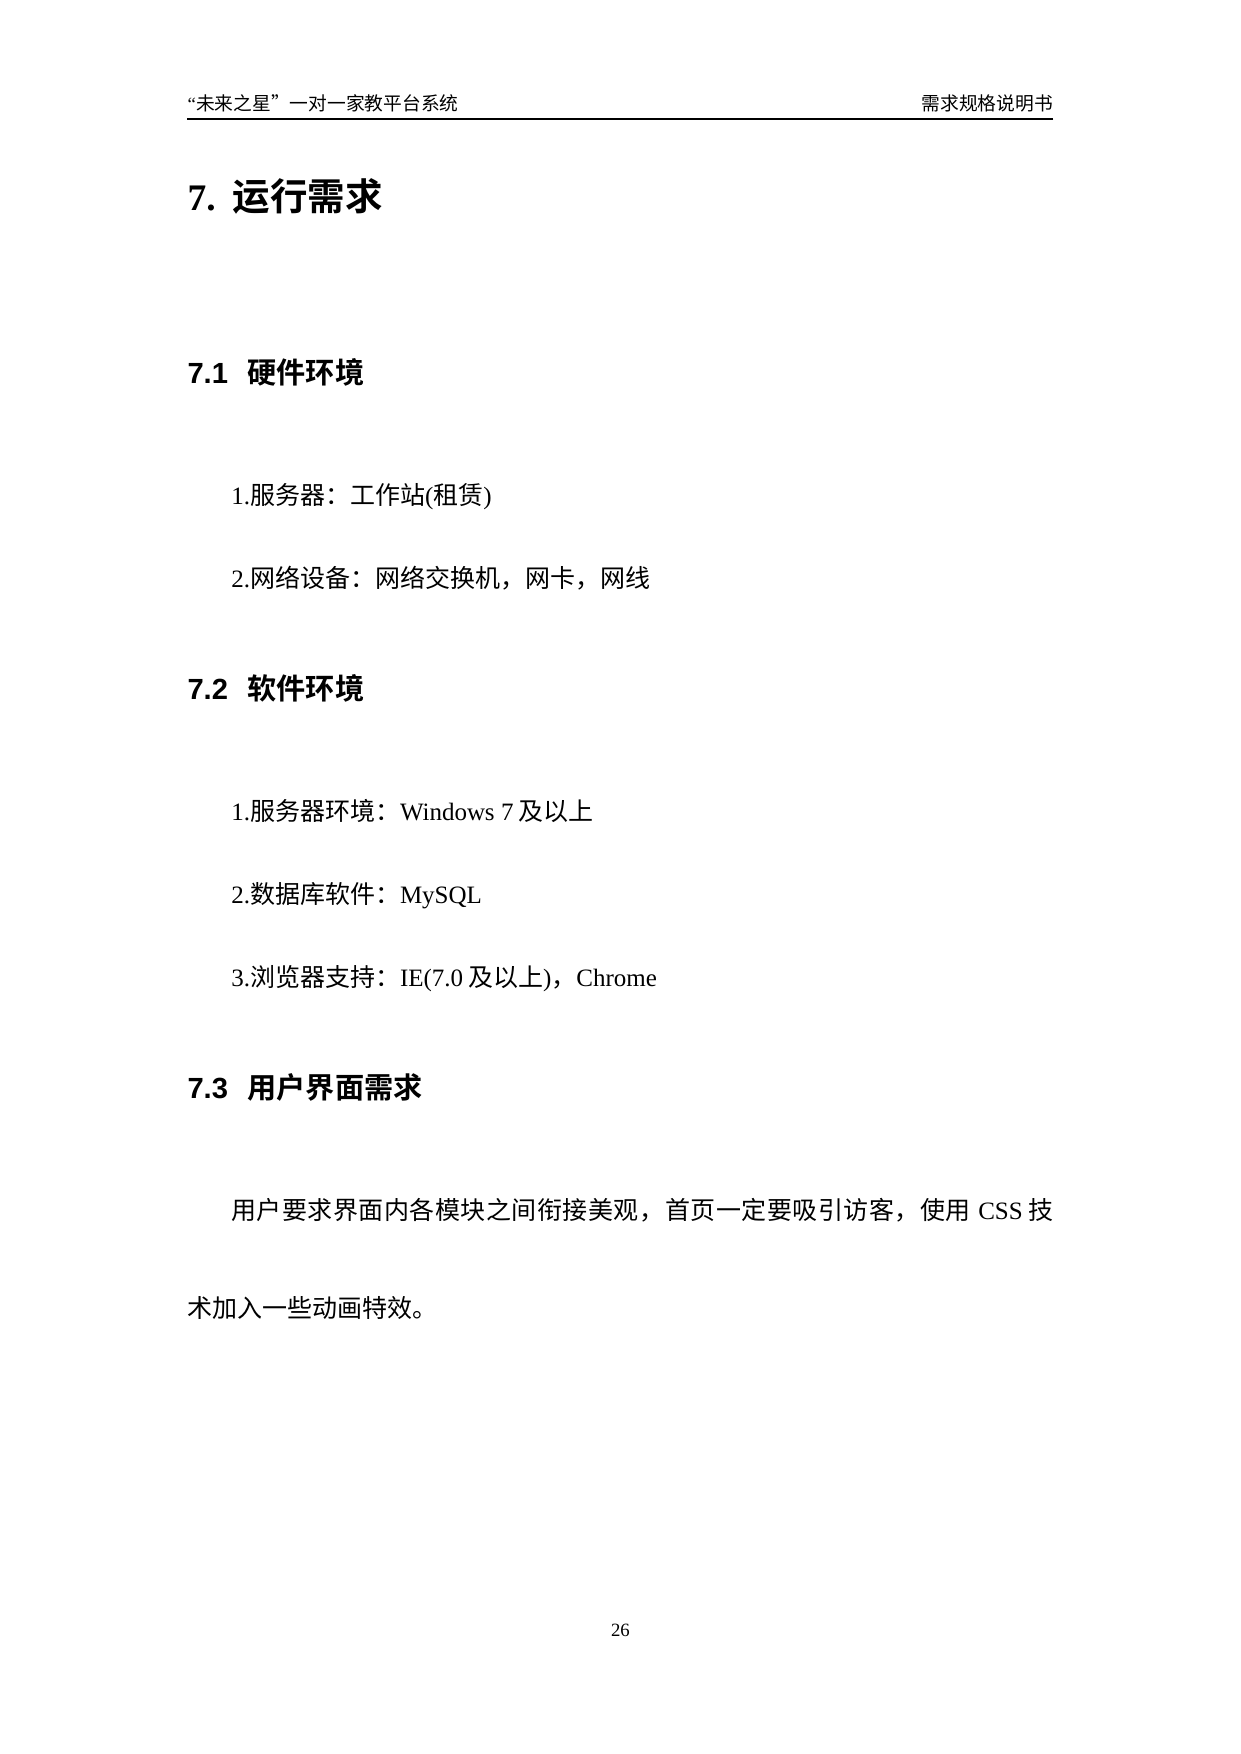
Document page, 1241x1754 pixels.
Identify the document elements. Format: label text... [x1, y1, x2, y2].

text 用户要求界面内各模块之间衔接美观，首页一定要吸引访客，使用CSS技术加入一些动画特效。 [187, 1176, 1053, 1339]
text 1.服务器环境：Windows 7及以上 [231, 777, 1053, 842]
text 2.网络设备：网络交换机，网卡，网线 [187, 544, 1053, 609]
subtitle 软件环境 [187, 654, 1053, 719]
subtitle 用户界面需求 [187, 1053, 1053, 1118]
text 1.服务器：工作站(租赁) [187, 461, 1053, 526]
text 2.数据库软件：MySQL [231, 860, 1053, 925]
subtitle 硬件环境 [187, 338, 1053, 403]
subtitle 运行需求 [187, 162, 1053, 227]
text 3.浏览器支持：IE(7.0及以上)，Chrome [231, 943, 1053, 1008]
